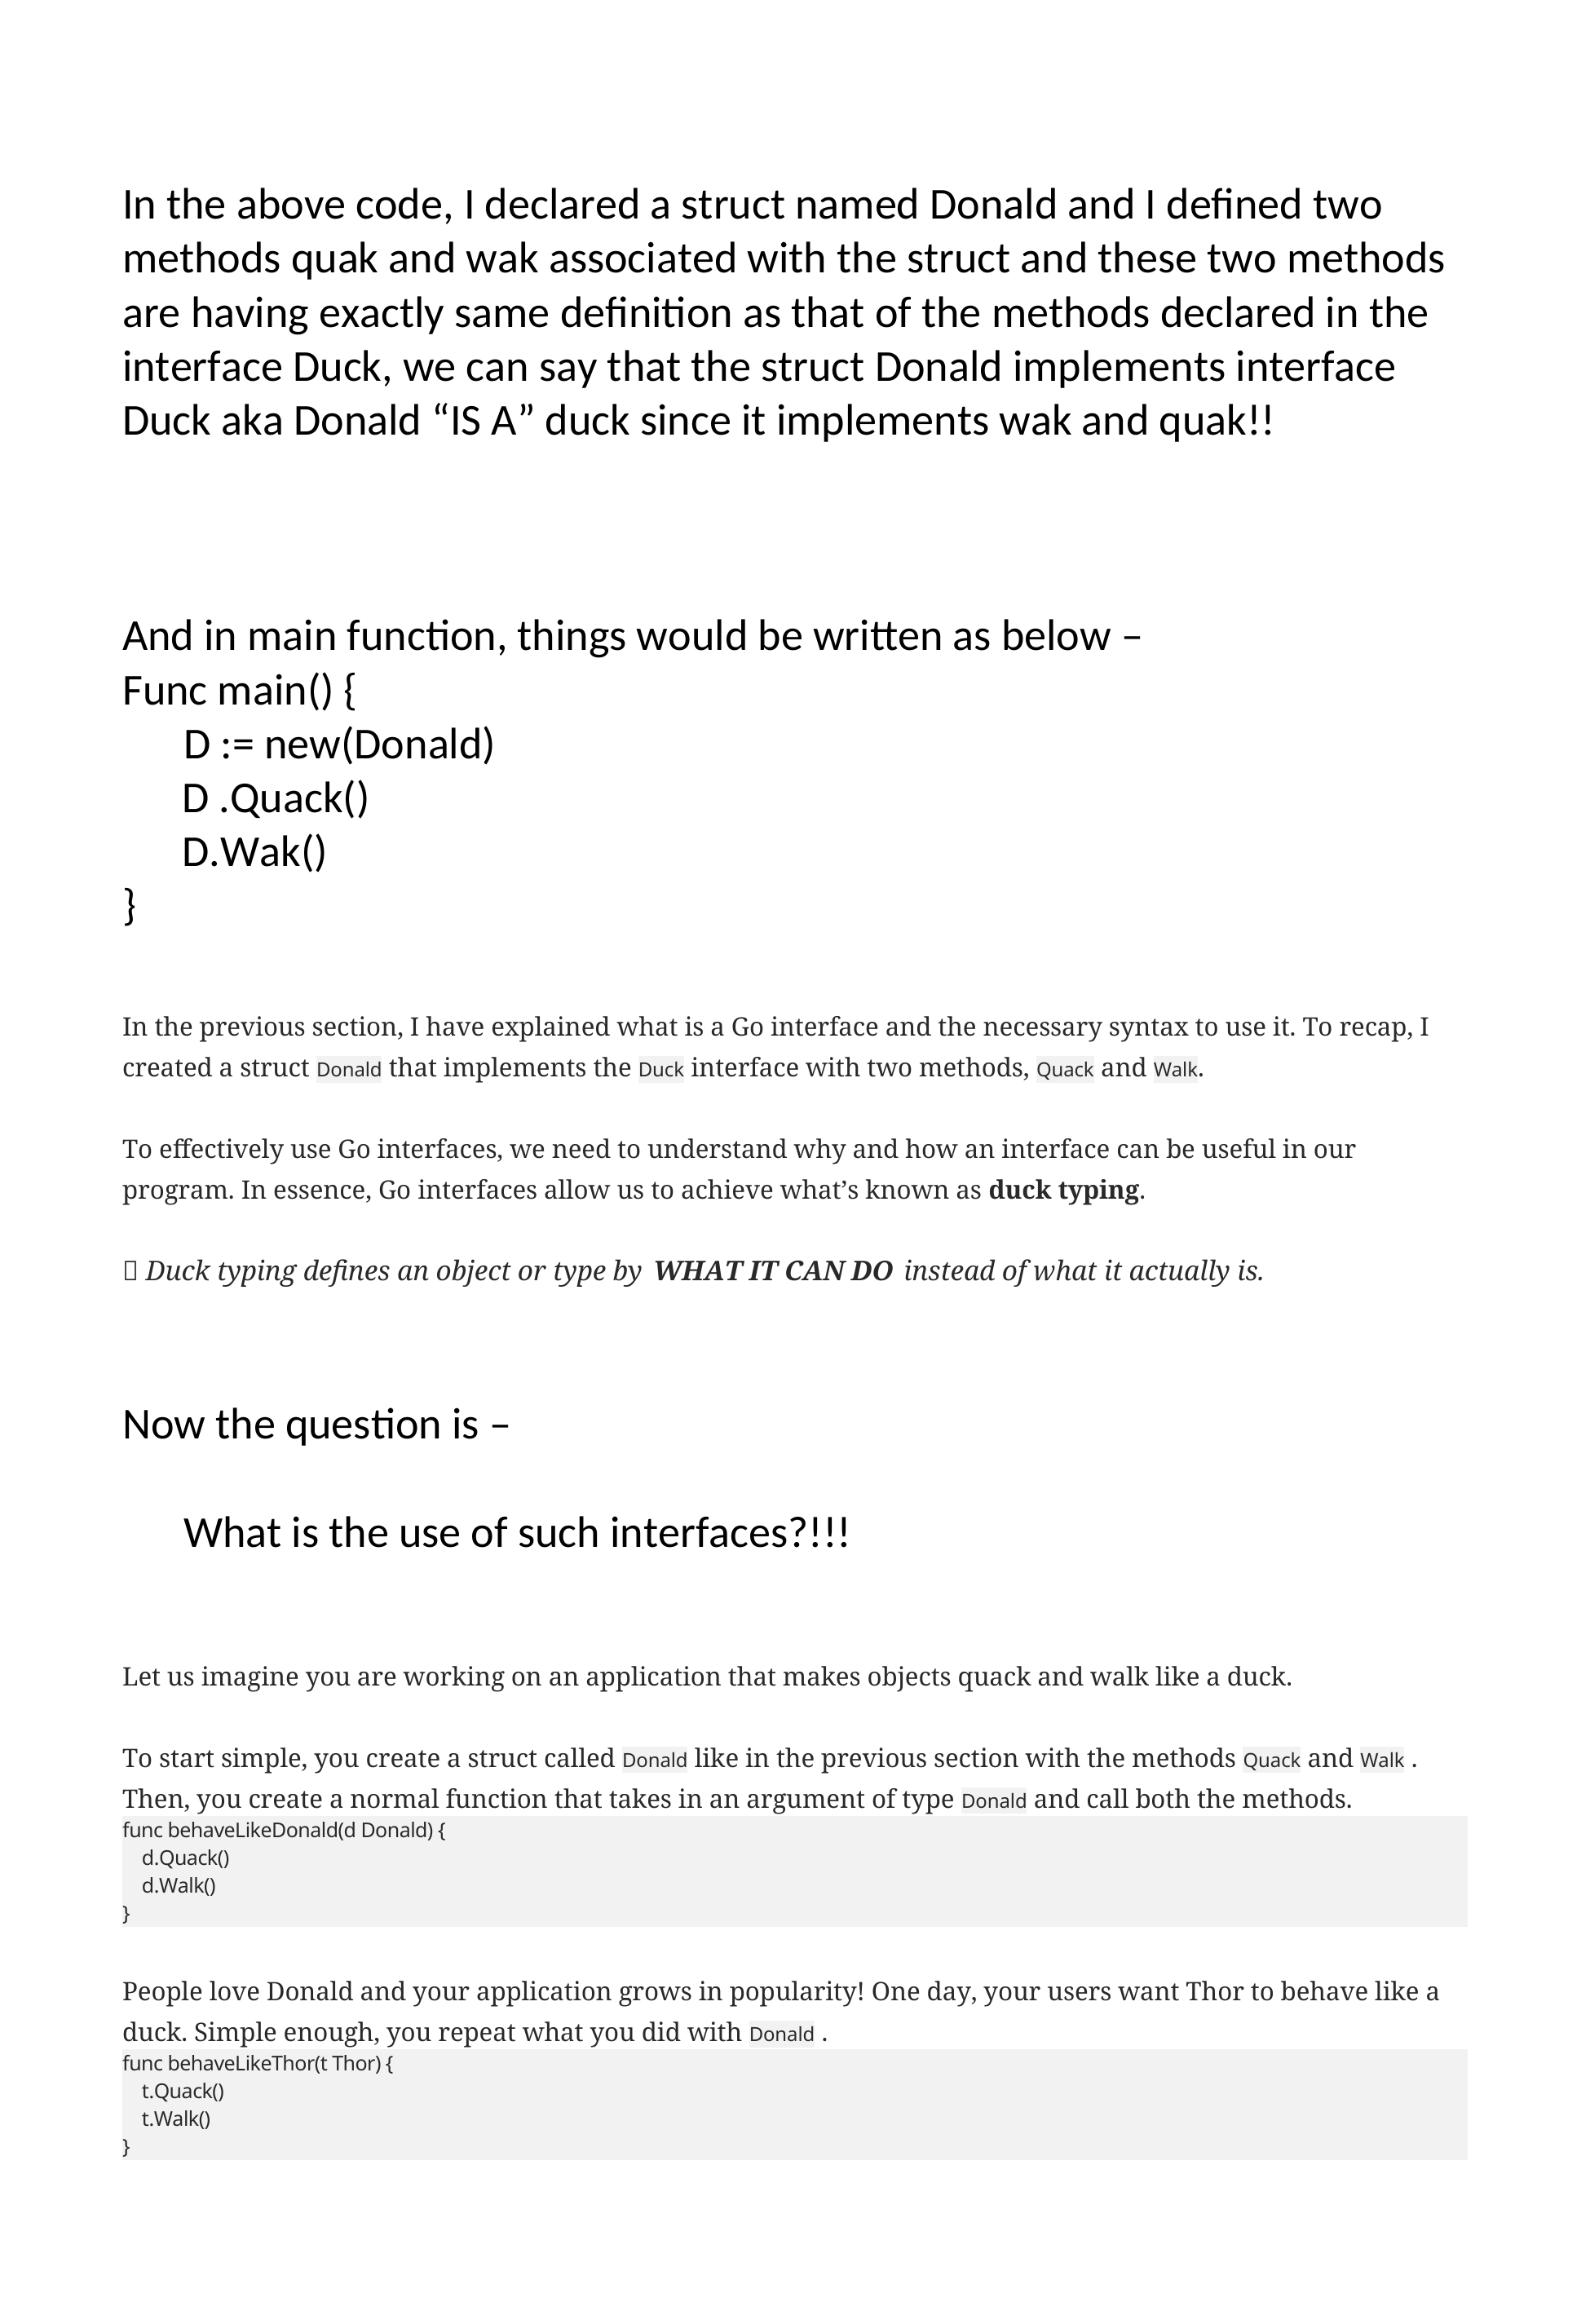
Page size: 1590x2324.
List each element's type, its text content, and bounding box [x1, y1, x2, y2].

text People love Donald and your application grows in popularity! One day, your users want Thor to behave like a duck. Simple enough, you repeat what you did with Donald . [122, 1968, 1468, 2049]
text Now the question is – [122, 1396, 1468, 1450]
text To start simple, you create a struct called Donald like in the previous section with the methods Quack and Walk . Then, you create a normal function that takes in an argument of type Donald and call both the methods. [122, 1734, 1468, 1816]
text D .Quack() [122, 770, 1468, 824]
text Func main() { [122, 661, 1468, 716]
text 💡 Duck typing defines an object or type by WHAT IT CAN DO instead of what it actually is. [122, 1248, 1468, 1288]
text And in main function, things would be written as below – [122, 608, 1468, 661]
text D.Wak() [122, 824, 1468, 877]
text D := new(Donald) [122, 716, 1468, 770]
text func behaveLikeThor(t Thor) { t.Quack() t.Walk() } [122, 2049, 1468, 2160]
text In the previous section, I have explained what is a Go interface and the necessary syntax to use it. To recap, I created a struct Donald that implements the Duck interface with two methods, Quack and Walk. [122, 1003, 1468, 1085]
text To effectively use Go interfaces, we need to understand why and how an interface can be useful in our program. In essence, Go interfaces allow us to achieve what’s known as duck typing. [122, 1125, 1468, 1207]
text What is the use of such interfaces?!!! [122, 1504, 1468, 1558]
text In the above code, I declared a struct named Donald and I defined two methods quak and wak associated with the struct and these two methods are having exactly same definition as that of the methods declared in the interface Duck, we can say that the struct Donald implements interface Duck aka Donald “IS A” duck since it implements wak and quak!! [122, 176, 1468, 446]
text } [122, 877, 1468, 931]
text func behaveLikeDonald(d Donald) { d.Quack() d.Walk() } [122, 1816, 1468, 1927]
text Let us imagine you are working on an application that makes objects quack and walk like a duck. [122, 1653, 1468, 1694]
